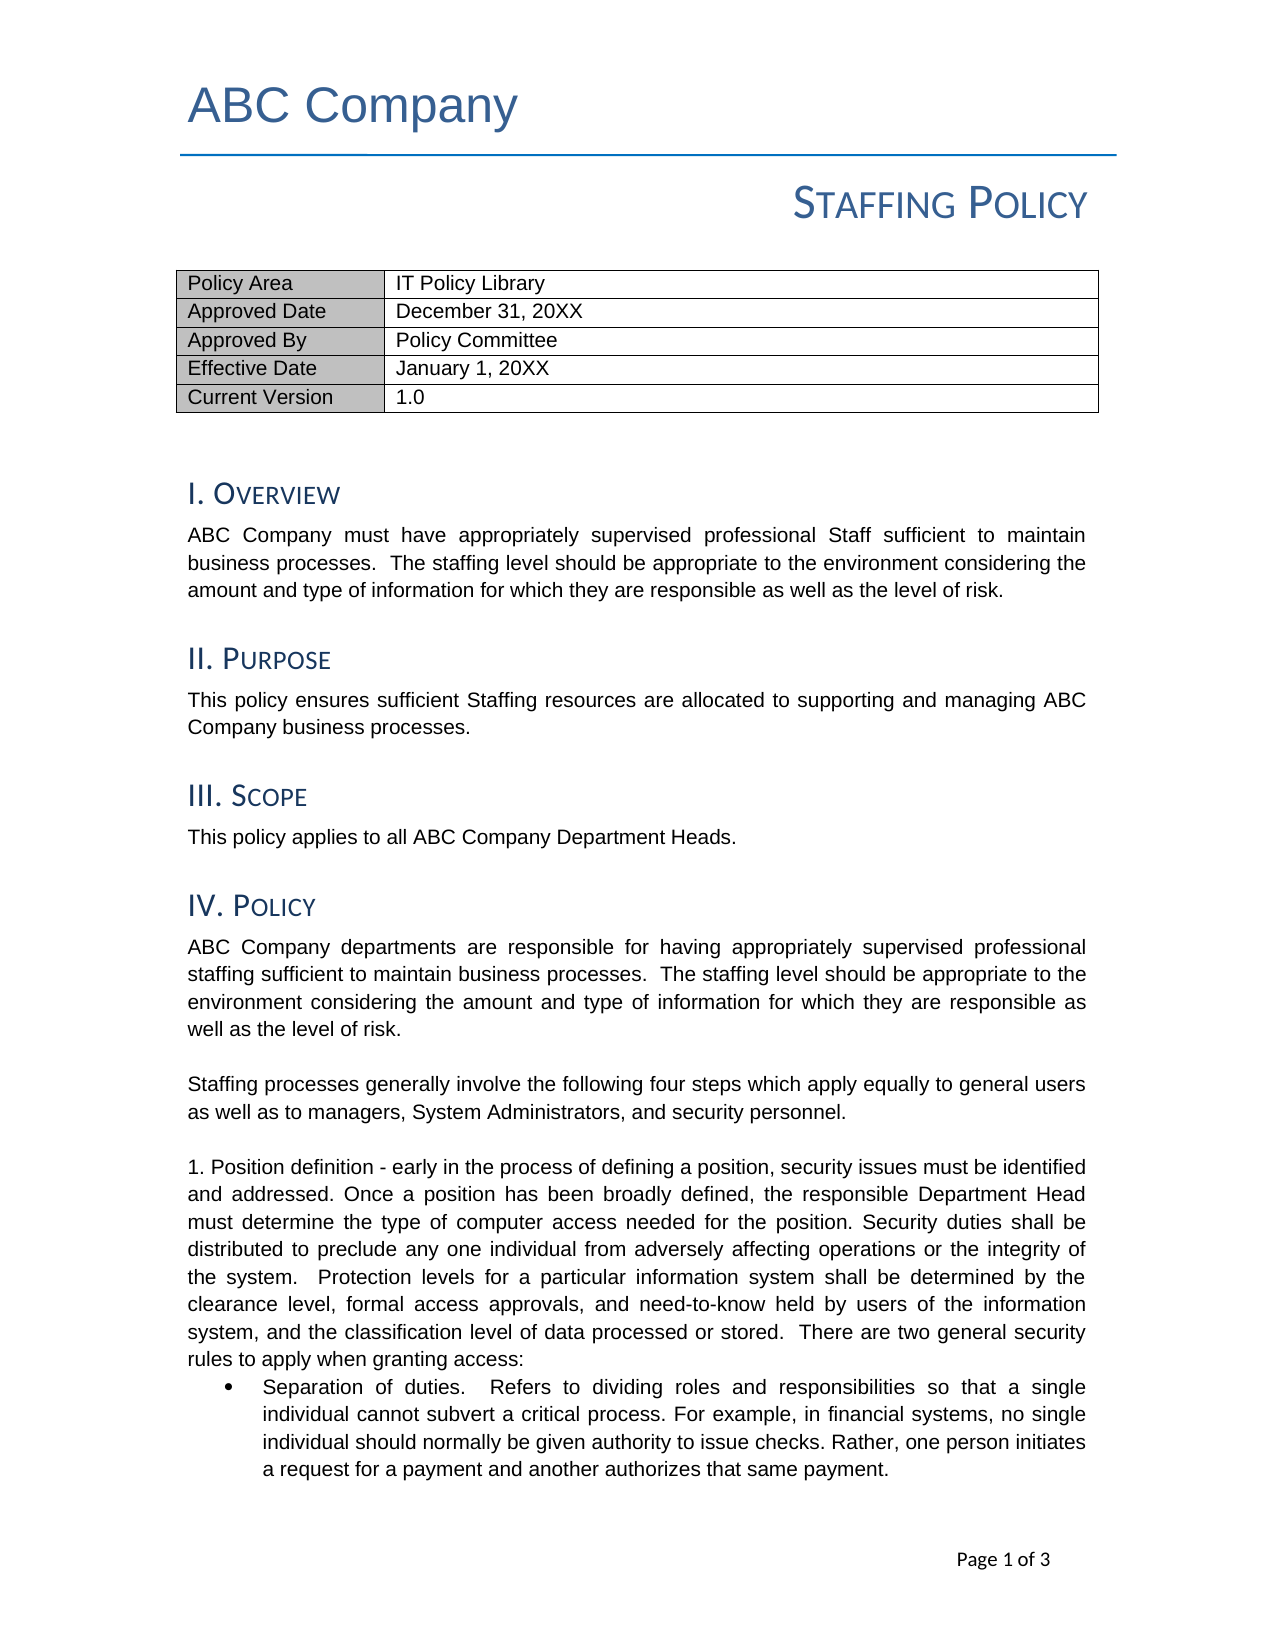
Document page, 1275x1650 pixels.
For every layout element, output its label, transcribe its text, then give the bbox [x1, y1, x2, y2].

text Staffing processes generally involve the following four steps which apply equally to general users as well as to managers, System Administrators, and security personnel. [187, 1072, 1087, 1123]
text 1. Position definition - early in the process of defining a position, security issues must be identified and addressed. Once a position has been broadly defined, the responsible Department Head must determine the type of computer access needed for the position. Security duties shall be distributed to preclude any one individual from adversely affecting operations or the integrity of the system. Protection levels for a particular information system shall be determined by the clearance level, formal access approvals, and need-to-know held by users of the information system, and the classification level of data processed or stored. There are two general security rules to apply when granting access: [187, 1154, 1087, 1371]
subtitle II. Purpose [187, 637, 1087, 677]
subtitle III. Scope [187, 774, 1087, 815]
table_cell January 1, 20XX [385, 356, 1098, 384]
text This policy applies to all ABC Company Department Heads. [187, 825, 1087, 849]
table_header Policy Area [177, 271, 384, 298]
table_cell December 31, 20XX [385, 299, 1098, 327]
subtitle I. Overview [187, 472, 1087, 513]
table_cell Policy Committee [385, 328, 1098, 355]
table_cell 1.0 [385, 385, 1098, 412]
list Separation of duties. Refers to dividing roles and responsibilities so that a single individual cannot subvert a critical process. For example, in financial systems, no single individual should normally be given authority to issue checks. Rather, one person initiates a request for a payment and another authorizes that same payment. [225, 1374, 1087, 1481]
table_cell Approved By [177, 328, 384, 355]
subtitle IV. Policy [187, 884, 1087, 924]
table_cell Effective Date [177, 356, 384, 384]
text ABC Company departments are responsible for having appropriately supervised professional staffing sufficient to maintain business processes. The staffing level should be appropriate to the environment considering the amount and type of information for which they are responsible as well as the level of risk. [187, 934, 1087, 1041]
table_cell Approved Date [177, 299, 384, 327]
text ABC Company must have appropriately supervised professional Staff sufficient to maintain business processes. The staffing level should be appropriate to the environment considering the amount and type of information for which they are responsible as well as the level of risk. [187, 523, 1087, 602]
text This policy ensures sufficient Staffing resources are allocated to supporting and managing ABC Company business processes. [187, 688, 1087, 739]
title Staffing Policy [187, 170, 1087, 231]
table_header IT Policy Library [385, 271, 1098, 298]
table_cell Current Version [177, 385, 384, 412]
